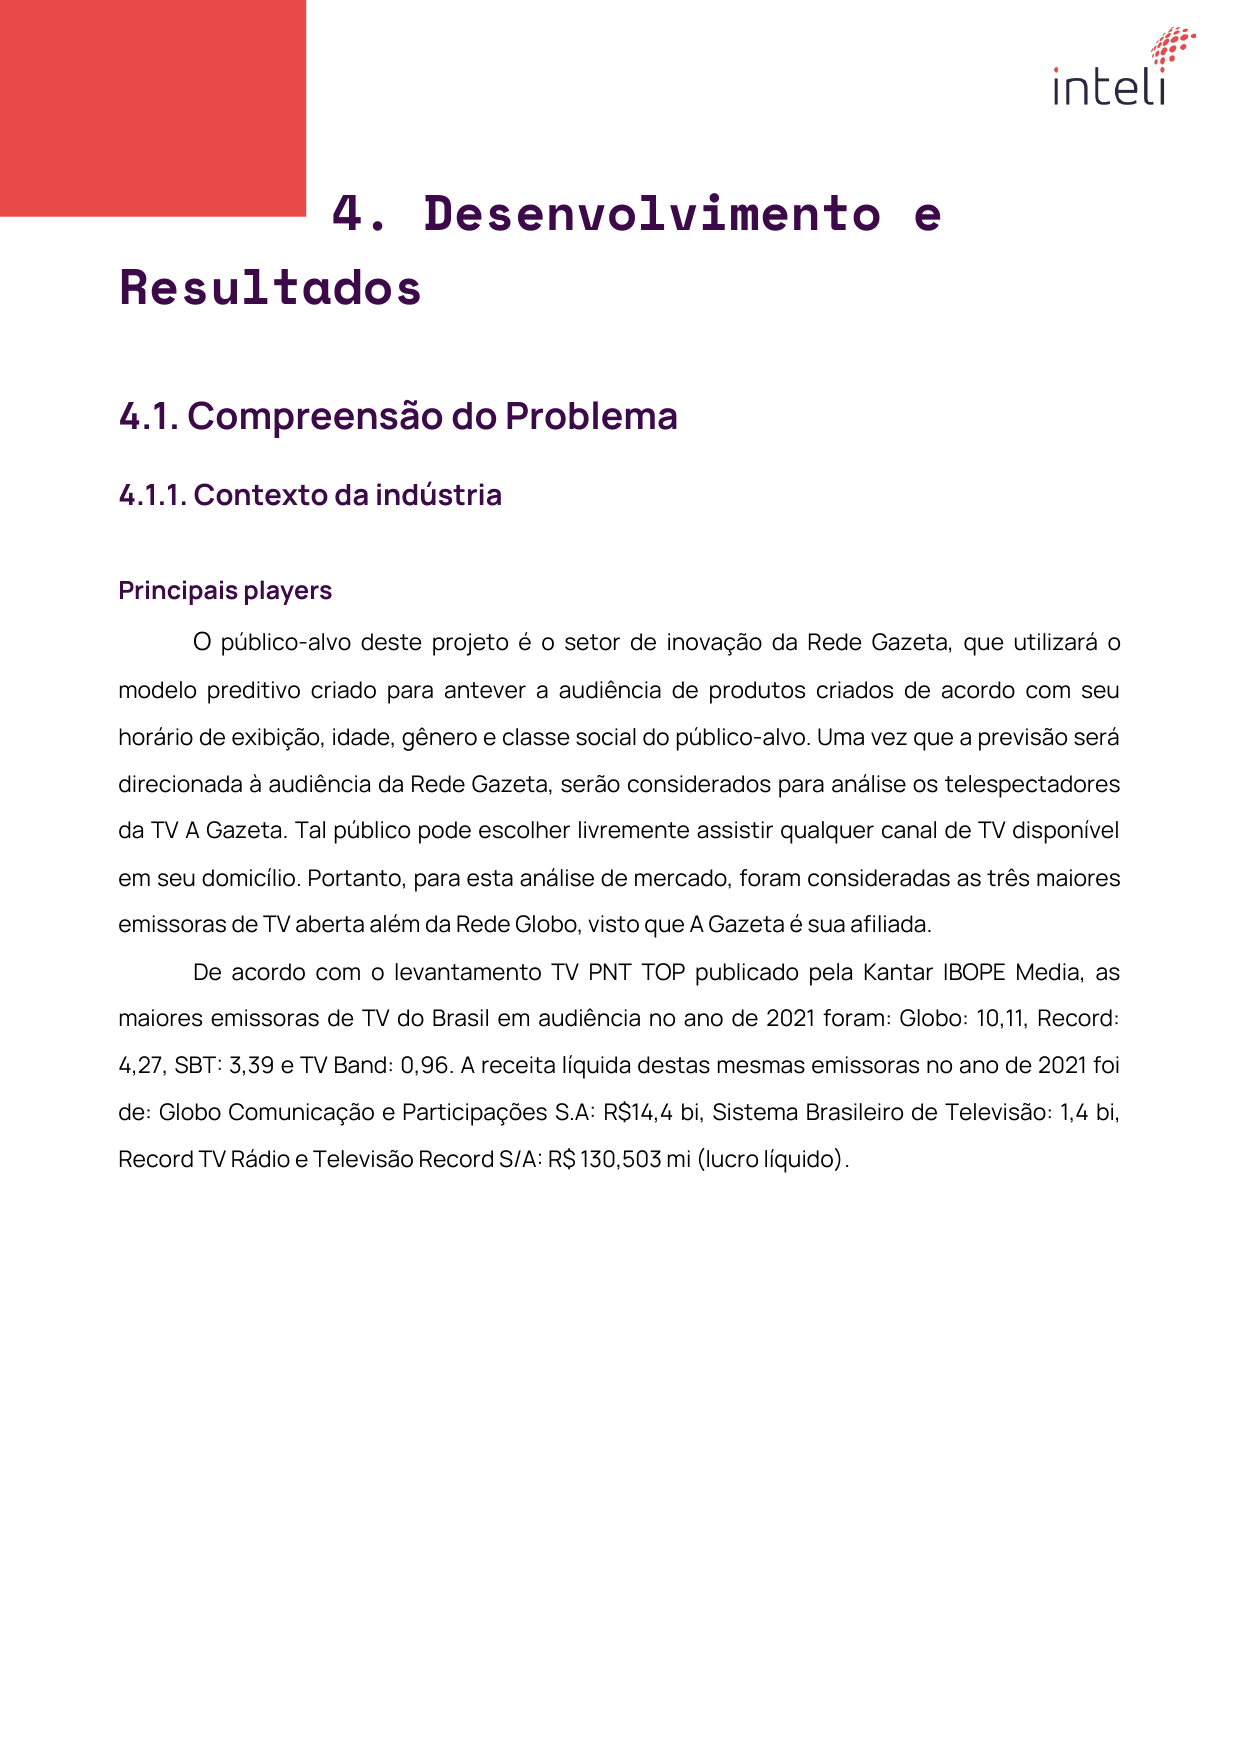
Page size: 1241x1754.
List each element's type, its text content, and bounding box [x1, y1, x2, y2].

text Principais players [118, 572, 1122, 607]
text O público-alvo deste projeto é o setor de inovação da Rede Gazeta, que utilizará o modelo preditivo criado para antever a audiência de produtos criados de acordo com seu horário de exibição, idade, gênero e classe social do público-alvo. Uma vez que a previsão será direcionada à audiência da Rede Gazeta, serão considerados para análise os telespectadores da TV A Gazeta. Tal público pode escolher livremente assistir qualquer canal de TV disponível em seu domicílio. Portanto, para esta análise de mercado, foram consideradas as três maiores emissoras de TV aberta além da Rede Globo, visto que A Gazeta é sua afiliada. [118, 624, 1122, 940]
subtitle 4.1. Compreensão do Problema [118, 389, 1122, 441]
subtitle 4.1.1. Contexto da indústria [118, 474, 1122, 514]
picture [0, 0, 307, 217]
picture [1054, 27, 1197, 105]
subtitle 4. Desenvolvimento e Resultados [118, 174, 1122, 322]
text De acordo com o levantamento TV PNT TOP publicado pela Kantar IBOPE Media, as maiores emissoras de TV do Brasil em audiência no ano de 2021 foram: Globo: 10,11, Record: 4,27, SBT: 3,39 e TV Band: 0,96. A receita líquida destas mesmas emissoras no ano de 2021 foi de: Globo Comunicação e Participações S.A: R$14,4 bi, Sistema Brasileiro de Televisão: 1,4 bi, Record TV Rádio e Televisão Record S/A: R$ 130,503 mi (lucro líquido). [118, 955, 1122, 1175]
